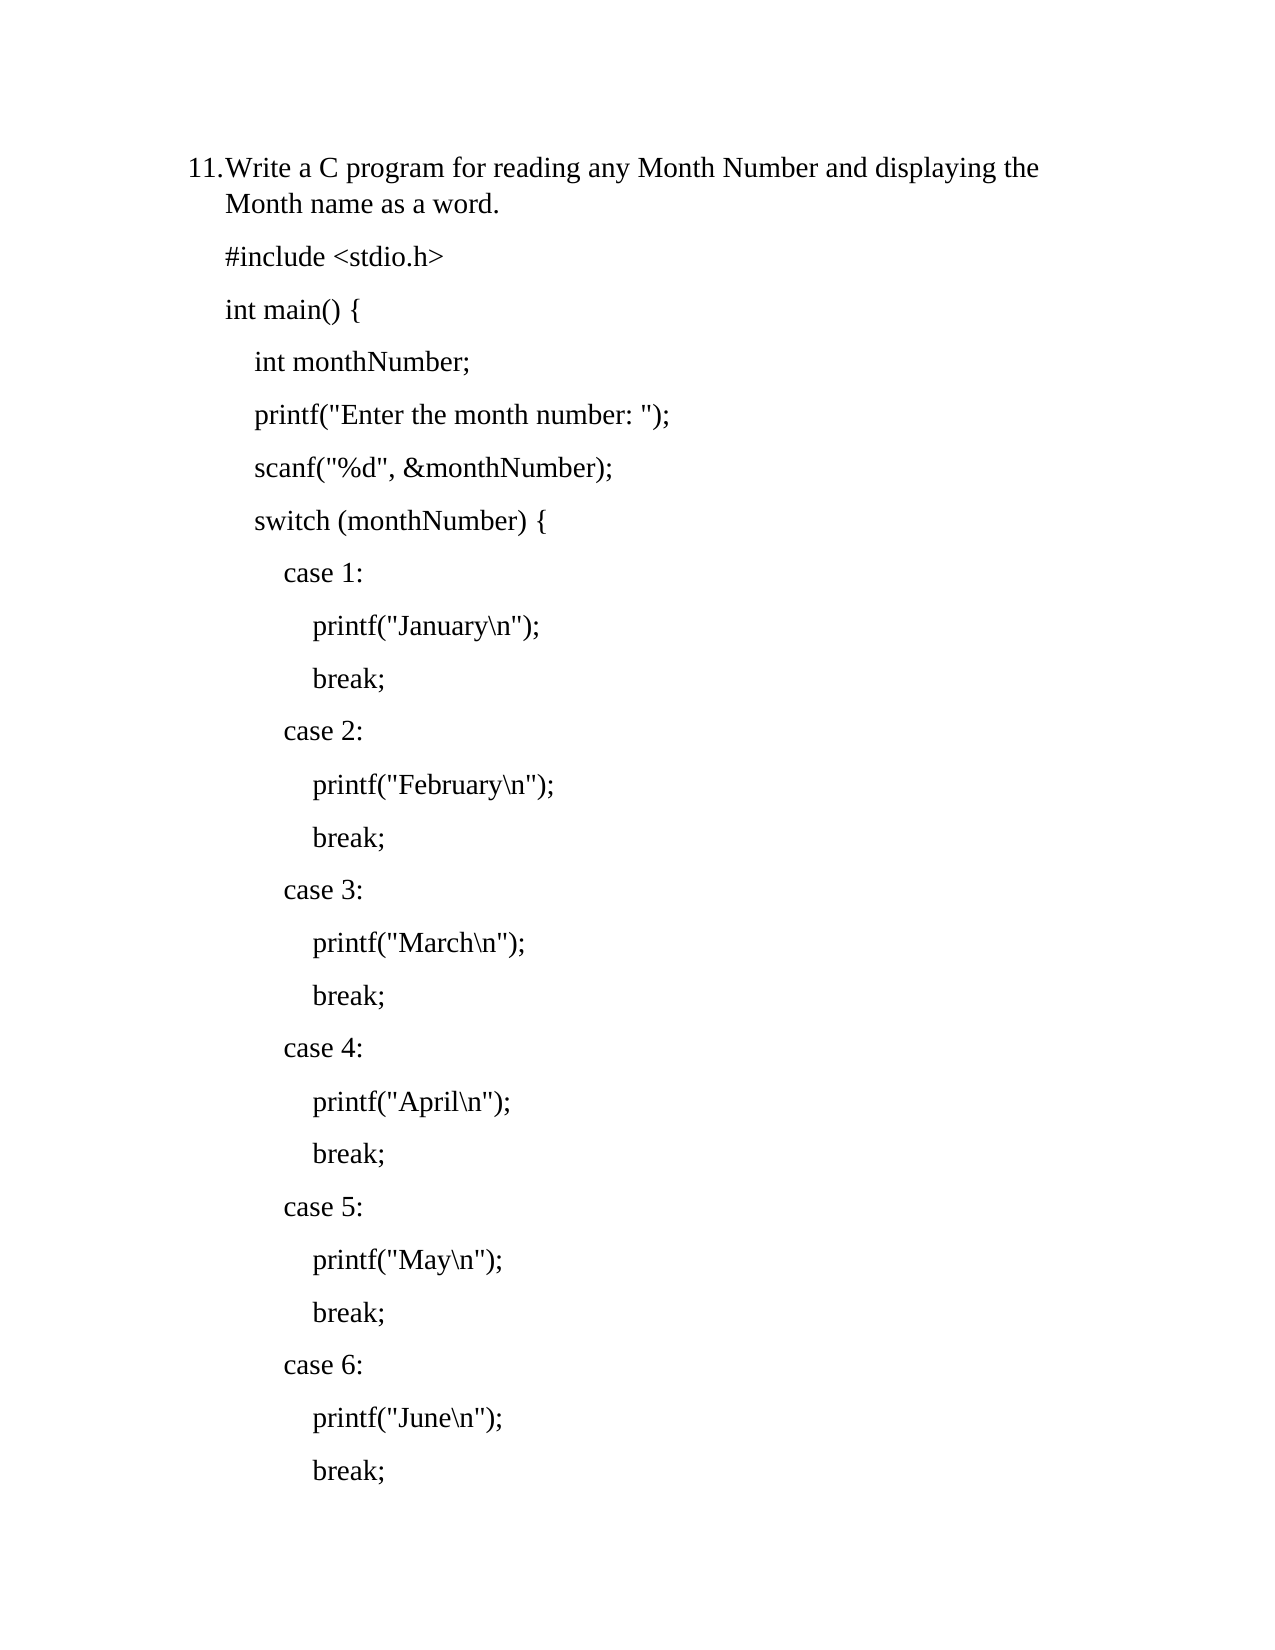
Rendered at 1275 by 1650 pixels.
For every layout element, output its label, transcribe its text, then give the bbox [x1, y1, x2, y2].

text printf("Enter the month number: "); scanf("%d", &monthNumber); switch (monthNumber) { [254, 397, 686, 537]
text int monthNumber; [254, 345, 1214, 378]
text #include <stdio.h> int main() { [225, 239, 445, 325]
text printf("March\n"); break; [312, 925, 528, 1012]
text case 5: [283, 1189, 1214, 1223]
text printf("January\n"); break; [312, 608, 562, 695]
text case 3: [283, 873, 1214, 906]
text printf("June\n"); break; [312, 1400, 505, 1487]
text printf("February\n"); break; [312, 767, 562, 853]
text printf("May\n"); break; [312, 1242, 505, 1328]
text case 2: [283, 714, 1214, 747]
text printf("April\n"); break; [312, 1084, 562, 1170]
text case 6: [283, 1348, 1214, 1381]
text case 1: [283, 556, 1214, 589]
list Write a C program for reading any Month Number and displaying the Month name as a word. [187, 150, 1123, 220]
text case 4: [283, 1031, 1214, 1064]
